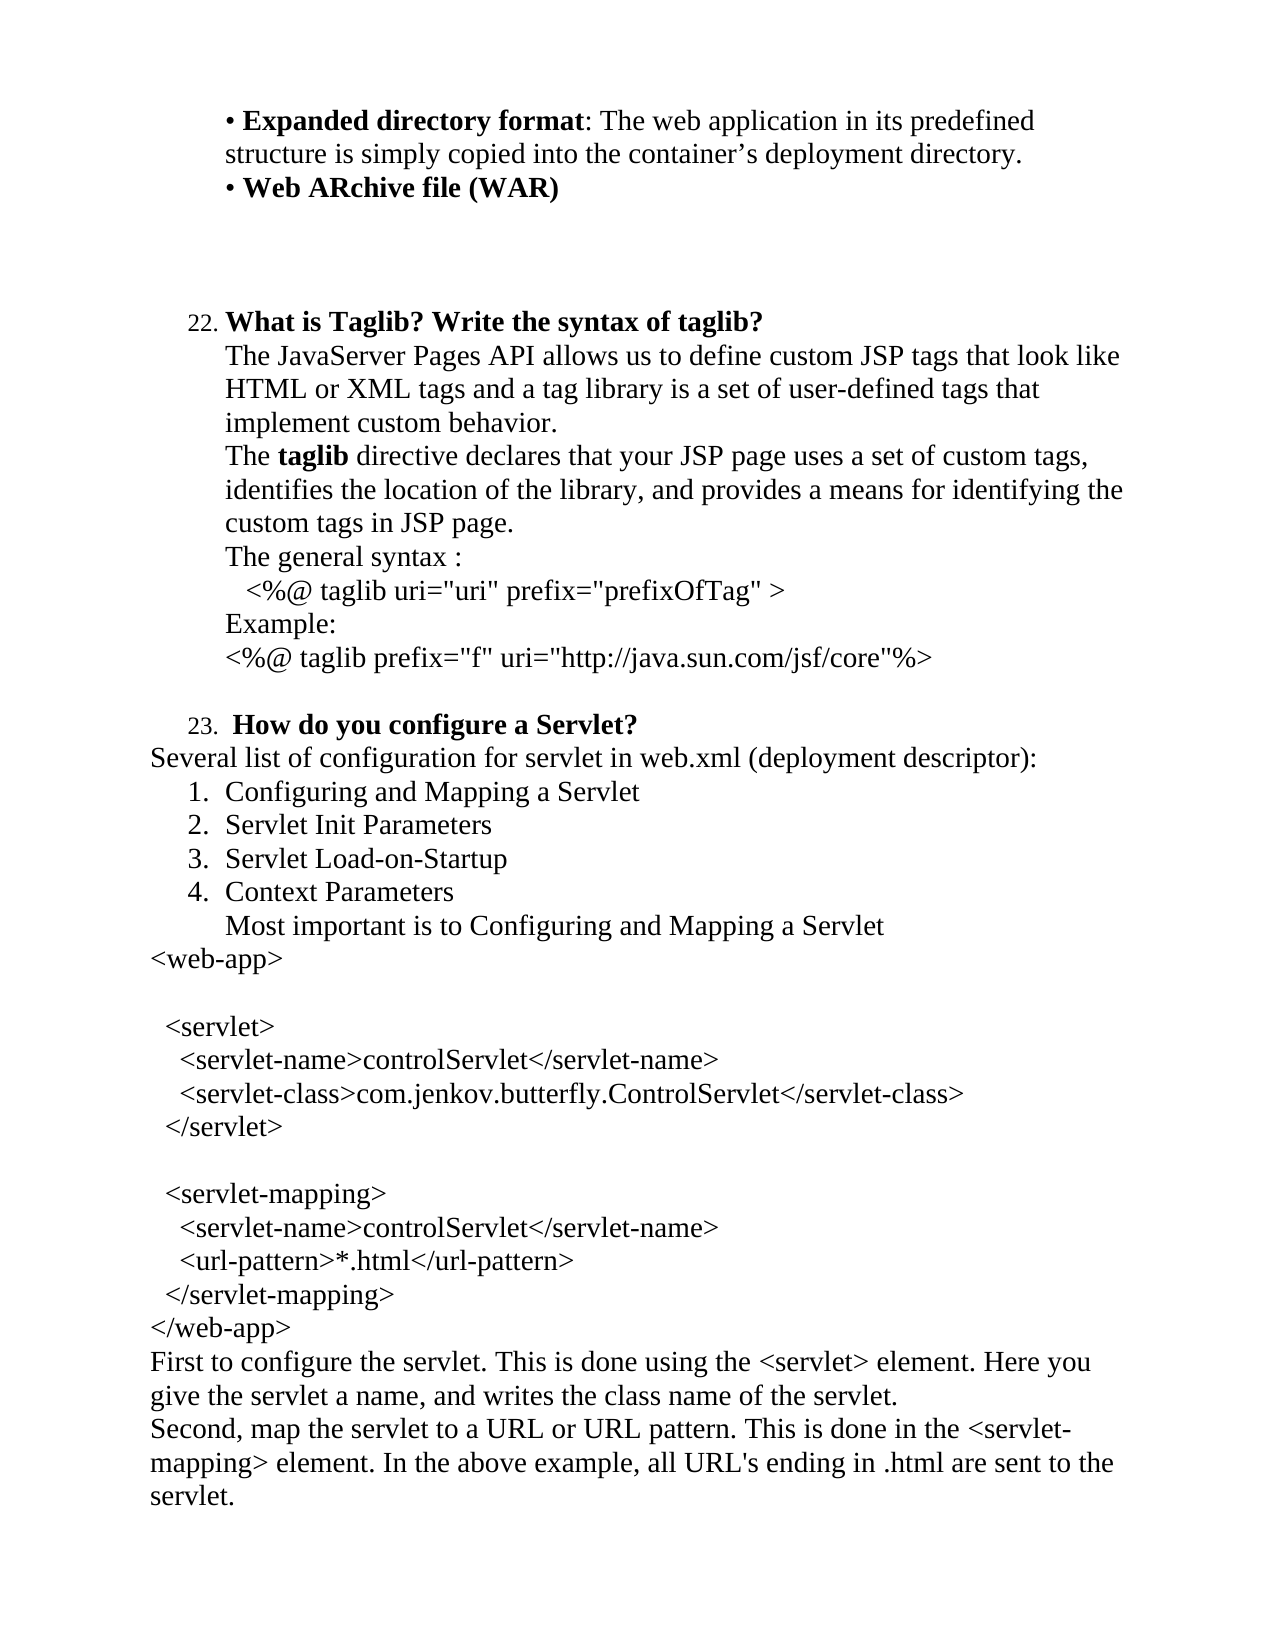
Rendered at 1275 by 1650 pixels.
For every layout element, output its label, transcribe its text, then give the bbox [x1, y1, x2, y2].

text • Web ARchive file (WAR) [225, 170, 1125, 204]
text • Expanded directory format: The web application in its predefined structure is simply copied into the container’s deployment directory. [225, 103, 1125, 170]
list Configuring and Mapping a Servlet [187, 774, 1125, 807]
text </servlet> [150, 1109, 1125, 1143]
text <%@ taglib uri="uri" prefix="prefixOfTag" > [150, 573, 1125, 606]
text <%@ taglib prefix="f" uri="http://java.sun.com/jsf/core"%> [225, 640, 1125, 673]
text <servlet-mapping> [150, 1176, 1125, 1210]
text <servlet-class>com.jenkov.butterfly.ControlServlet</servlet-class> [150, 1076, 1125, 1109]
text The JavaServer Pages API allows us to define custom JSP tags that look like HTML or XML tags and a tag library is a set of user-defined tags that implement custom behavior. [225, 338, 1125, 438]
list Servlet Init Parameters [187, 807, 1125, 841]
list How do you configure a Servlet? [187, 707, 1125, 740]
text Second, map the servlet to a URL or URL pattern. This is done in the <servlet-mapping> element. In the above example, all URL's ending in .html are sent to the servlet. [150, 1411, 1125, 1512]
text <servlet-name>controlServlet</servlet-name> [150, 1042, 1125, 1076]
text The taglib directive declares that your JSP page uses a set of custom tags, identifies the location of the library, and provides a means for identifying the custom tags in JSP page. [225, 438, 1125, 539]
text <url-pattern>*.html</url-pattern> [150, 1243, 1125, 1277]
text The general syntax : [225, 539, 1125, 573]
text Example: [225, 606, 1125, 640]
text First to configure the servlet. This is done using the <servlet> element. Here you give the servlet a name, and writes the class name of the servlet. [150, 1344, 1125, 1411]
text <web-app> [150, 942, 1125, 975]
list Context Parameters [187, 874, 1125, 908]
text Most important is to Configuring and Mapping a Servlet [225, 908, 1125, 942]
text </servlet-mapping> [150, 1277, 1125, 1311]
list Servlet Load-on-Startup [187, 841, 1125, 874]
text </web-app> [150, 1311, 1125, 1344]
list What is Taglib? Write the syntax of taglib? [187, 304, 1125, 338]
text <servlet-name>controlServlet</servlet-name> [150, 1210, 1125, 1243]
text Several list of configuration for servlet in web.xml (deployment descriptor): [150, 740, 1125, 774]
text <servlet> [150, 1009, 1125, 1042]
